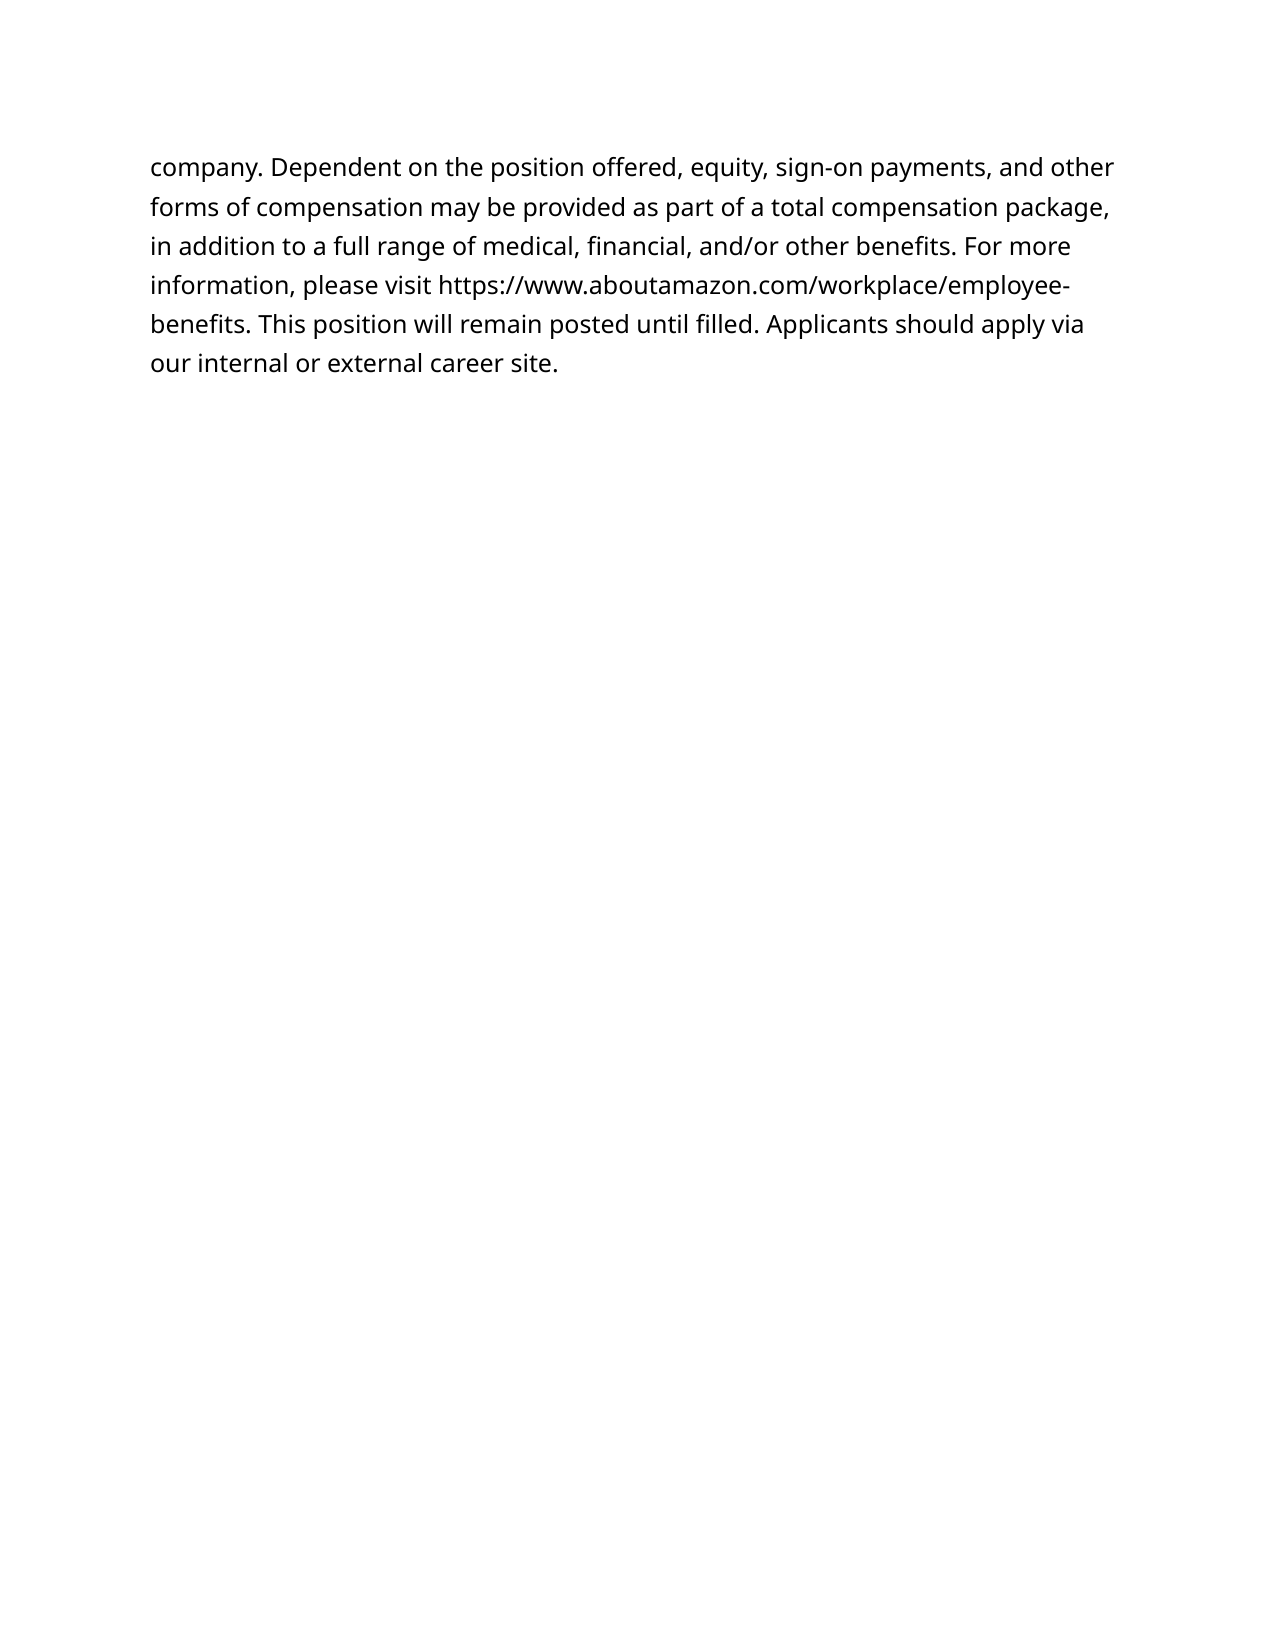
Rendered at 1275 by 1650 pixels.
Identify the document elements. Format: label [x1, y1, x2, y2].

text [150, 150, 1125, 380]
